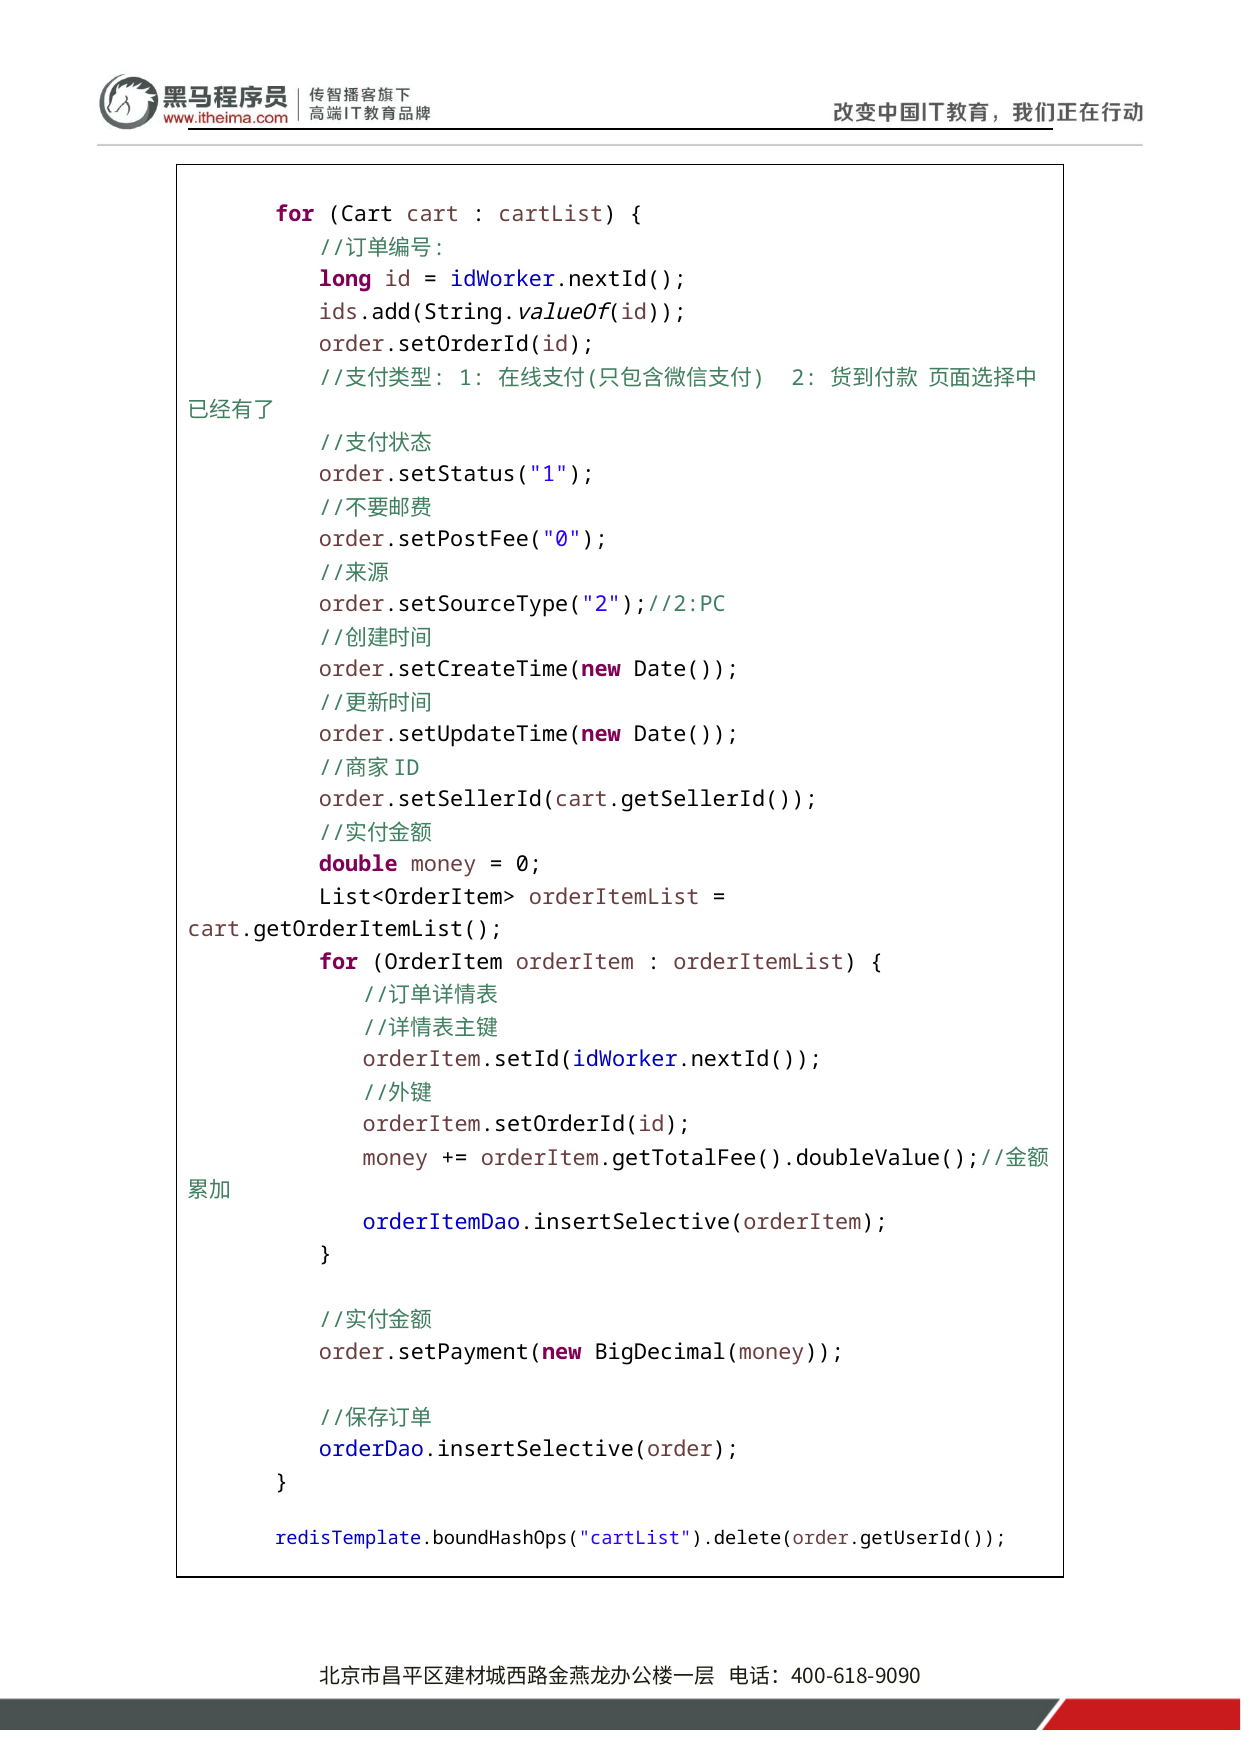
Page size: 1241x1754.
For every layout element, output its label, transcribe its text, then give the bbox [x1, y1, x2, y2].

picture [0, 3, 1241, 153]
picture [0, 1639, 1241, 1730]
